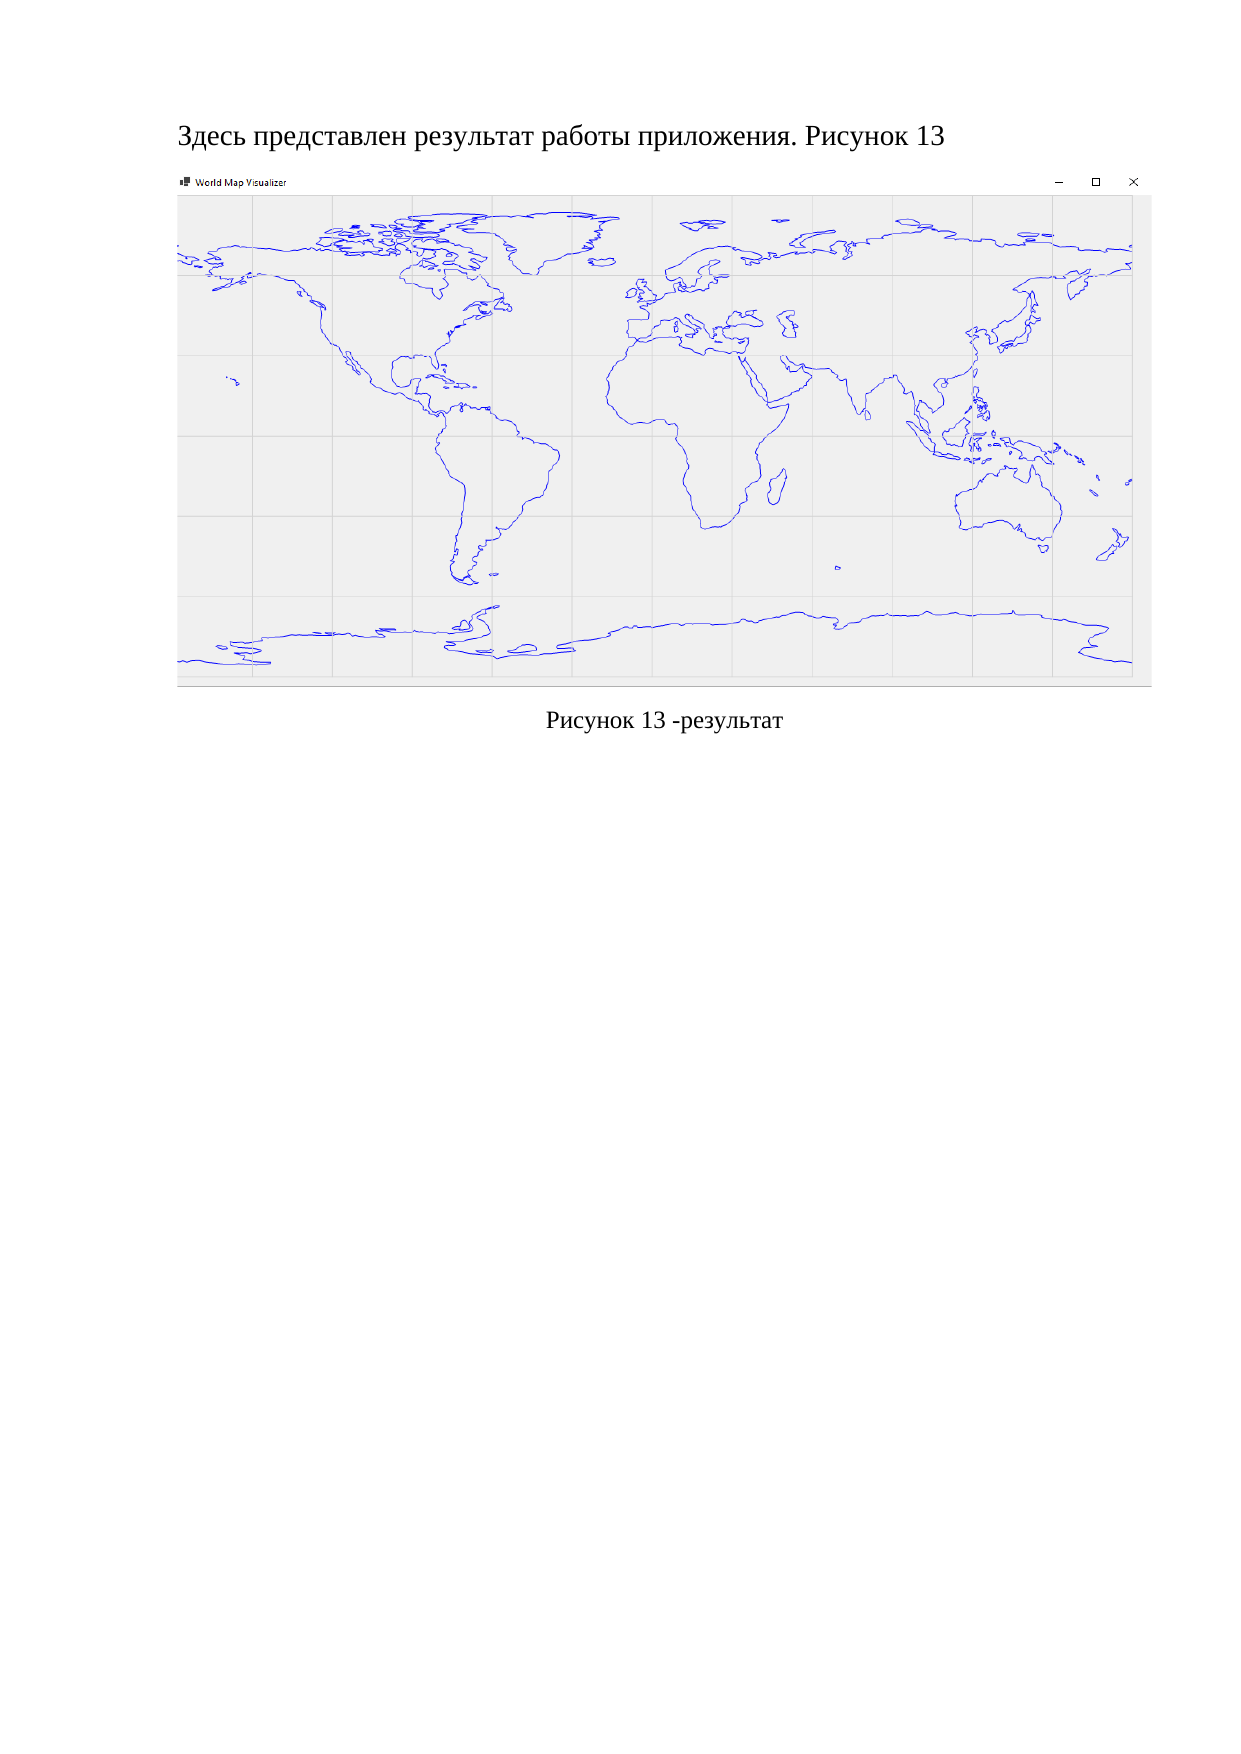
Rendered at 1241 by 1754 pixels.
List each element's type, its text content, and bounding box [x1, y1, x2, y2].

picture [177, 171, 1152, 687]
text Здесь представлен результат работы приложения. Рисунок 13 [177, 118, 1152, 152]
text Рисунок 13 -результат [177, 705, 1152, 734]
